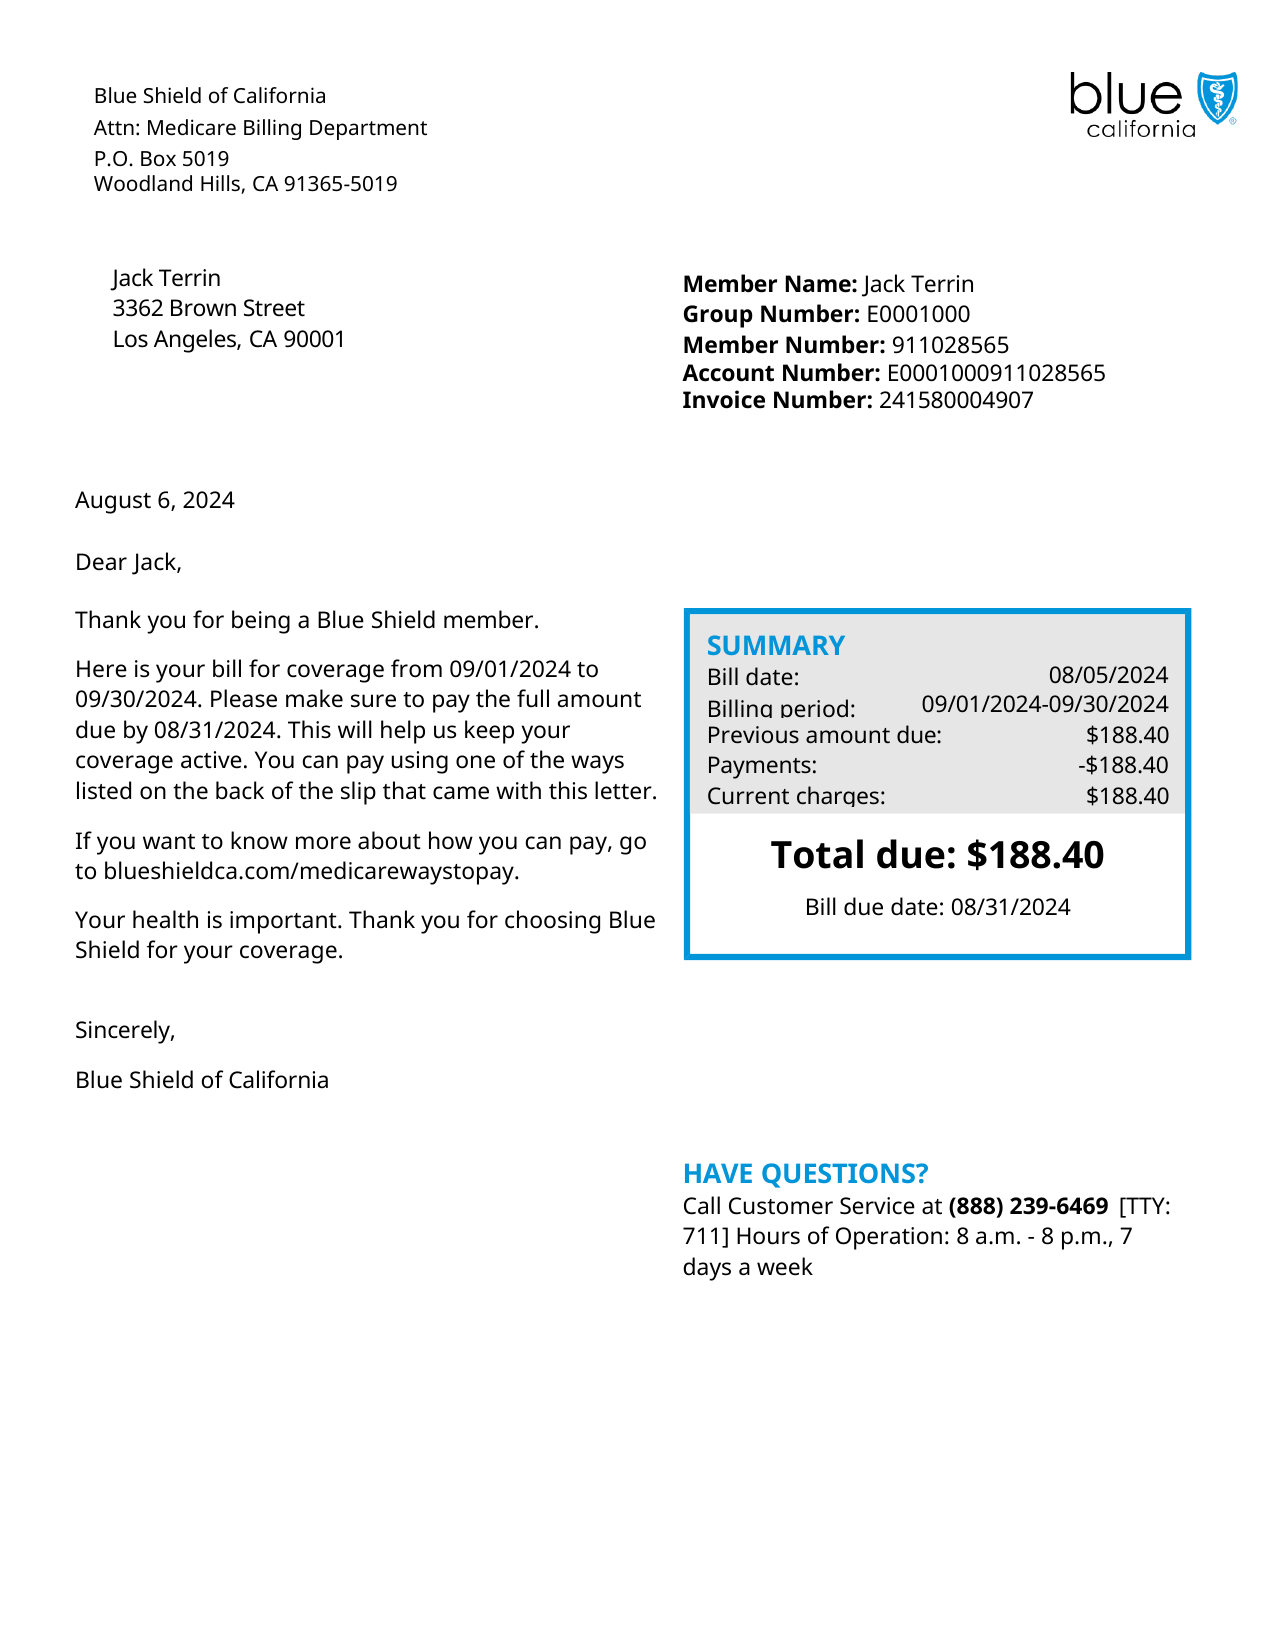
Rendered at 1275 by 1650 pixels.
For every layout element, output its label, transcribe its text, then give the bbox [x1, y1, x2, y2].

text Account Number: E0001000911028565 [682, 359, 1253, 387]
text Blue Shield of California [94, 83, 656, 109]
text Member Name: Jack Terrin [682, 267, 1253, 298]
picture [1211, 80, 1223, 108]
text Invoice Number: 241580004907 [682, 387, 1253, 414]
text Attn: Medicare Billing Department [94, 115, 656, 140]
text Your health is important. Thank you for choosing Blue Shield for your coverage. [75, 904, 667, 966]
text Jack Terrin [112, 264, 656, 292]
text 3362 Brown Street [112, 292, 656, 322]
text Woodland Hills, CA 91365-5019 [94, 172, 656, 197]
text Group Number: E0001000 [682, 298, 1253, 329]
text Thank you for being a Blue Shield member. [75, 606, 667, 634]
text If you want to know more about how you can pay, go to blueshieldca.com/medicarewaystopay. [75, 824, 662, 886]
text P.O. Box 5019 [94, 146, 656, 172]
text Call Customer Service at (888) 239-6469 [TTY: 711] Hours of Operation: 8 a.m. - 8 p.m., 7 days a week [682, 1190, 1174, 1282]
text Sincerely, [75, 1014, 667, 1045]
picture [1070, 72, 1238, 137]
text Los Angeles, CA 90001 [112, 322, 656, 353]
text August 6, 2024 Dear Jack, [75, 484, 287, 577]
text Blue Shield of California [75, 1064, 667, 1095]
text HAVE QUESTIONS? [682, 1157, 1256, 1190]
text Member Number: 911028565 [682, 329, 1253, 359]
text Here is your bill for coverage from 09/01/2024 to 09/30/2024. Please make sure to pay the full amount due by 08/31/2024. This will help us keep your coverage active. You can pay using one of the ways listed on the back of the slip that came with this letter. [75, 653, 667, 806]
